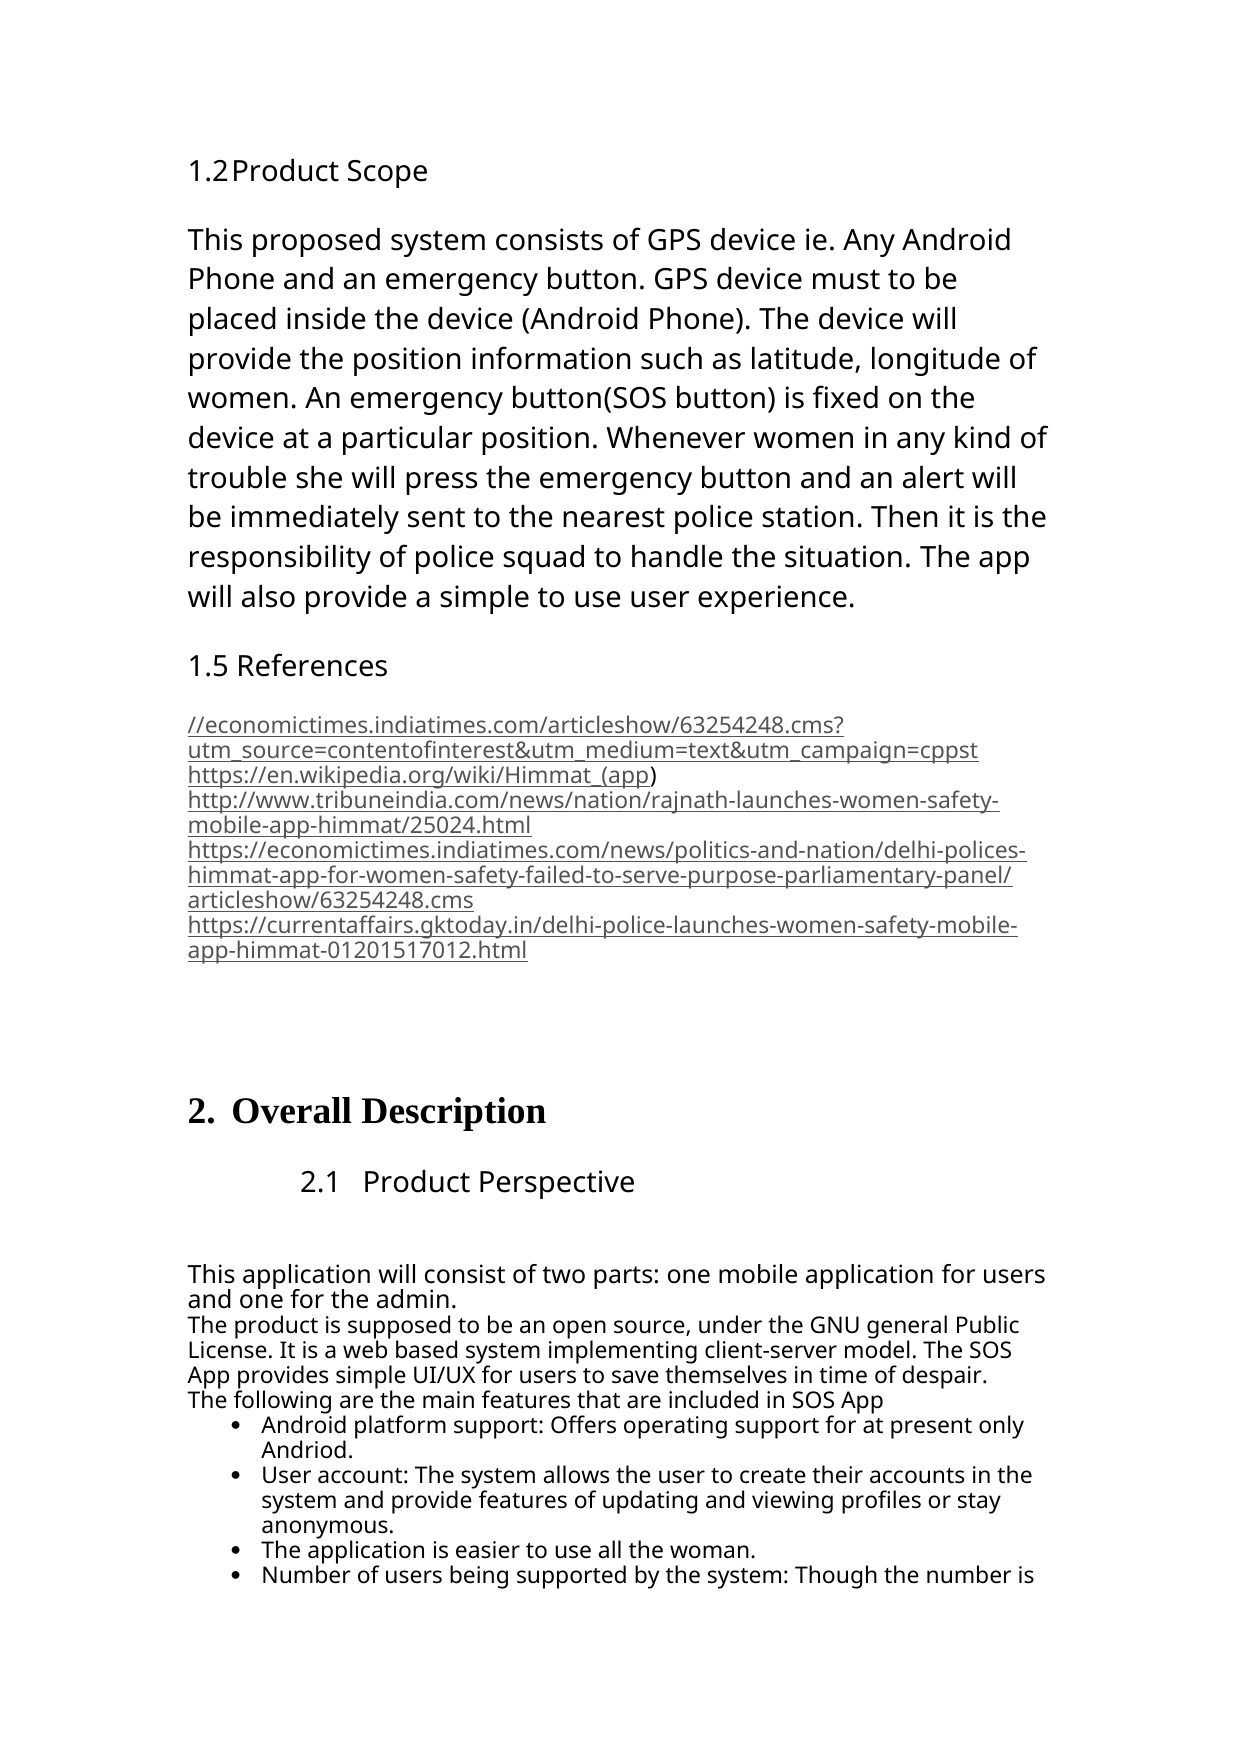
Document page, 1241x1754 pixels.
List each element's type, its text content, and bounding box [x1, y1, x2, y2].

text //economictimes.indiatimes.com/articleshow/63254248.cms?utm_source=contentofinterest&utm_medium=text&utm_campaign=cppst [187, 714, 1053, 764]
text https://economictimes.indiatimes.com/news/politics-and-nation/delhi-polices-himmat-app-for-women-safety-failed-to-serve-purpose-parliamentary-panel/articleshow/63254248.cms [187, 839, 1053, 914]
text This application will consist of two parts: one mobile application for users and one for the admin. [187, 1264, 1053, 1314]
list Android platform support: Offers operating support for at present only Andriod. [232, 1414, 1053, 1464]
text The following are the main features that are included in SOS App [187, 1389, 1053, 1414]
list 2.1 Product Perspective [300, 1161, 1053, 1201]
list User account: The system allows the user to create their accounts in the system and provide features of updating and viewing profiles or stay anonymous. [232, 1464, 1053, 1539]
text https://currentaffairs.gktoday.in/delhi-police-launches-women-safety-mobile-app-himmat-01201517012.html [187, 914, 1053, 964]
subtitle Product Scope [187, 150, 1053, 190]
subtitle 1.5 References [187, 645, 1053, 684]
list The application is easier to use all the woman. [232, 1539, 1053, 1564]
text https://en.wikipedia.org/wiki/Himmat_(app) [187, 764, 1053, 789]
text The product is supposed to be an open source, under the GNU general Public License. It is a web based system implementing client-server model. The SOS App provides simple UI/UX for users to save themselves in time of despair. [187, 1314, 1053, 1389]
subtitle This proposed system consists of GPS device ie. Any Android Phone and an emergency button. GPS device must to be placed inside the device (Android Phone). The device will provide the position information such as latitude, longitude of women. An emergency button(SOS button) is fixed on the device at a particular position. Whenever women in any kind of trouble she will press the emergency button and an alert will be immediately sent to the nearest police station. Then it is the responsibility of police squad to handle the situation. The app will also provide a simple to use user experience. [187, 219, 1053, 616]
subtitle Overall Description [187, 1089, 1053, 1132]
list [232, 1564, 1053, 1589]
text http://www.tribuneindia.com/news/nation/rajnath-launches-women-safety-mobile-app-himmat/25024.html [187, 789, 1053, 839]
